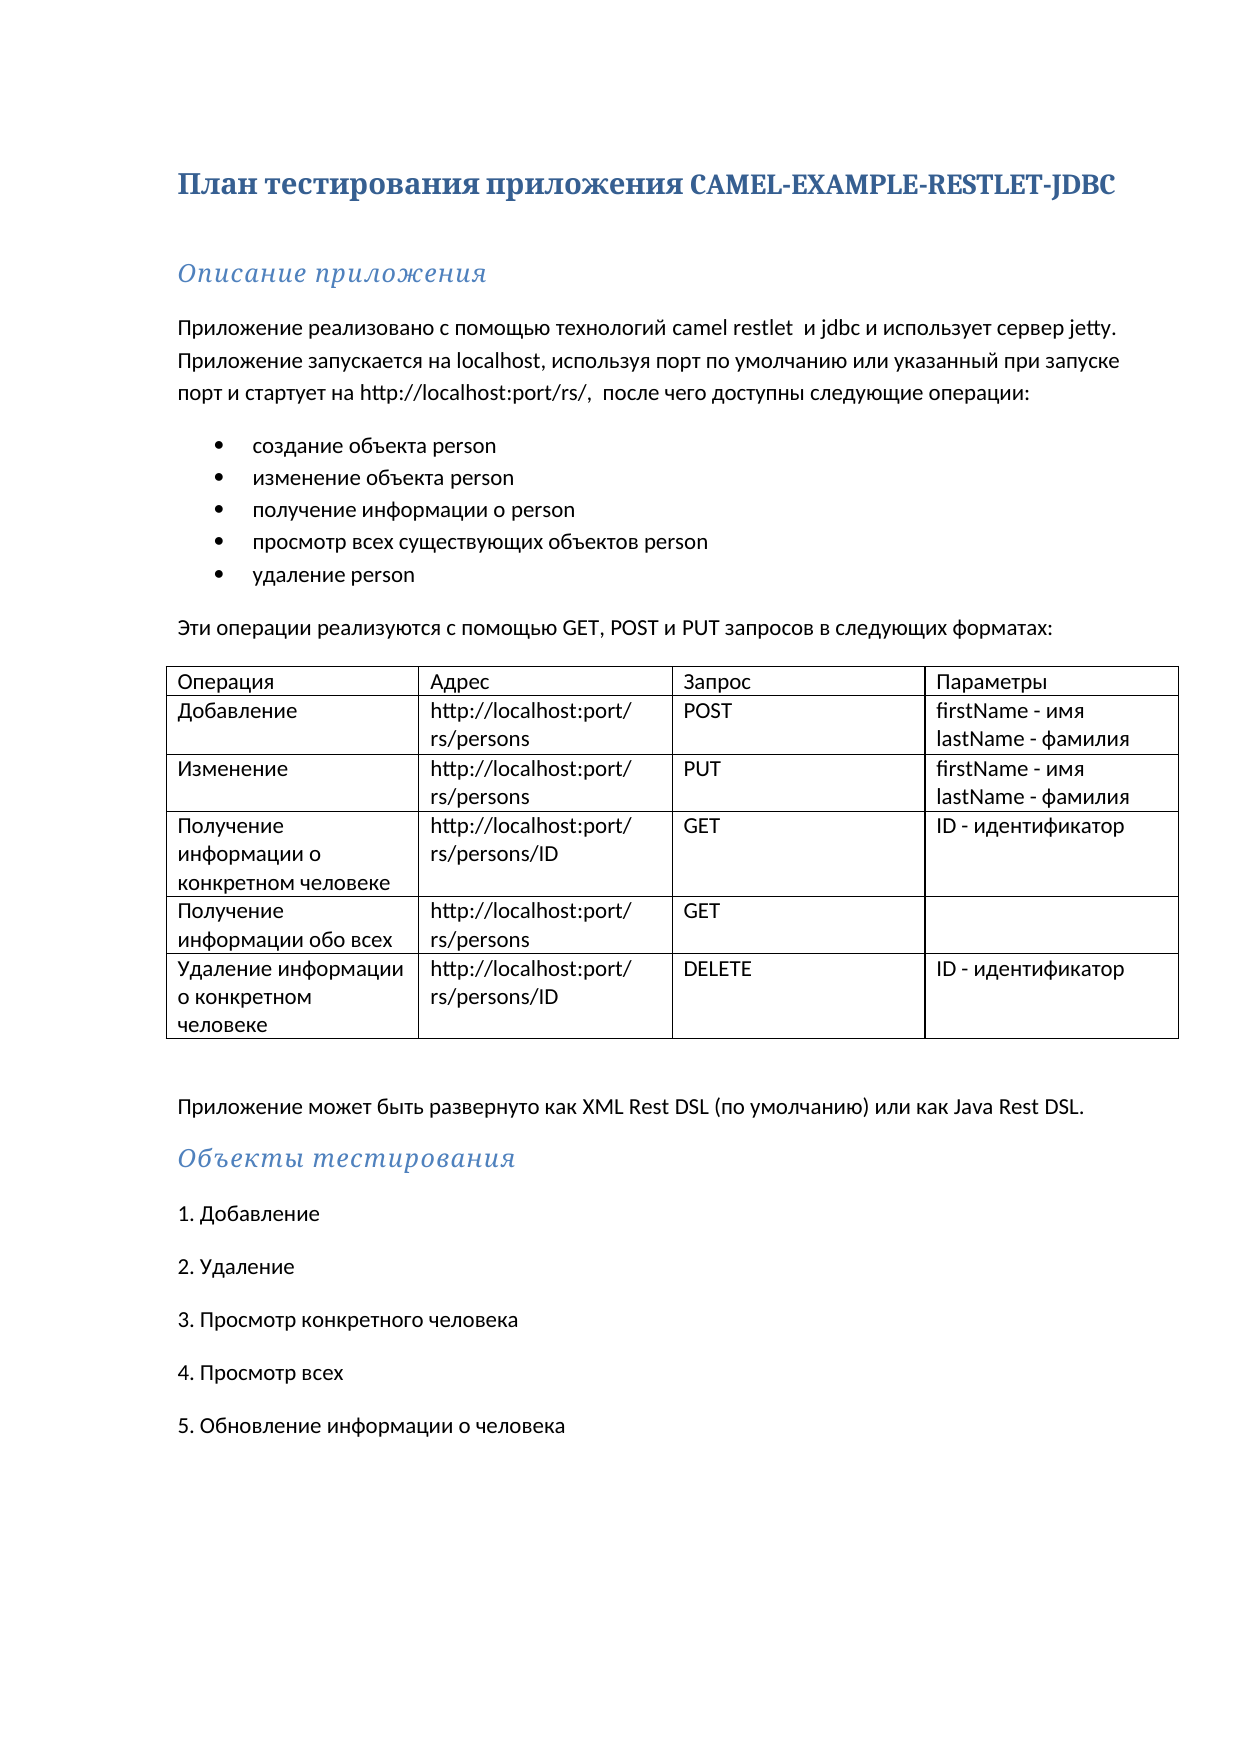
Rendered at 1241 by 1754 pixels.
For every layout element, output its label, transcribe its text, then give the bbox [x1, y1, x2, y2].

text 5. Обновление информации о человека [177, 1411, 1152, 1439]
table_cell PUT [673, 755, 924, 811]
table_cell Получение информации обо всех [167, 897, 418, 953]
table_cell [926, 897, 1178, 953]
text 4. Просмотр всех [177, 1358, 1152, 1386]
list удаление person [215, 560, 1152, 588]
text 3. Просмотр конкретного человека [177, 1305, 1152, 1333]
table_cell GET [673, 897, 924, 953]
table_cell Удаление информации о конкретном человеке [167, 954, 418, 1038]
text Эти операции реализуются с помощью GET, POST и PUT запросов в следующих форматах: [177, 613, 1152, 641]
table_cell http://localhost:port/rs/persons [419, 755, 672, 811]
text 1. Добавление [177, 1199, 1152, 1227]
subtitle План тестирования приложения CAMEL-EXAMPLE-RESTLET-JDBC [177, 168, 1152, 202]
table_cell Добавление [167, 696, 418, 753]
table_header Параметры [926, 667, 1178, 695]
list просмотр всех существующих объектов person [215, 527, 1152, 556]
subtitle Описание приложения [177, 260, 1152, 288]
table_cell Получение информации о конкретном человеке [167, 812, 418, 896]
table_cell http://localhost:port/rs/persons/ID [419, 954, 672, 1038]
table_cell Изменение [167, 755, 418, 811]
table_cell http://localhost:port/rs/persons [419, 897, 672, 953]
table_cell http://localhost:port/rs/persons/ID [419, 812, 672, 896]
text Приложение реализовано с помощью технологий camel restlet и jdbc и использует сервер jetty. Приложение запускается на localhost, используя порт по умолчанию или указанный при запуске порт и стартует на http://localhost:port/rs/, после чего доступны следующие операции: [177, 313, 1152, 406]
list изменение объекта person [215, 463, 1152, 491]
list создание объекта person [215, 431, 1152, 459]
table_cell http://localhost:port/rs/persons [419, 696, 672, 753]
table_cell firstName - имя lastName - фамилия [926, 696, 1178, 753]
text Приложение может быть развернуто как XML Rest DSL (по умолчанию) или как Java Rest DSL. [177, 1092, 1152, 1120]
list получение информации о person [215, 495, 1152, 523]
table_header Адрес [419, 667, 672, 695]
table_cell POST [673, 696, 924, 753]
table_cell ID - идентификатор [926, 954, 1178, 1038]
subtitle Объекты тестирования [177, 1145, 1152, 1174]
table_cell DELETE [673, 954, 924, 1038]
text 2. Удаление [177, 1252, 1152, 1280]
table_cell firstName - имя lastName - фамилия [926, 755, 1178, 811]
table_header Запрос [673, 667, 924, 695]
table_cell GET [673, 812, 924, 896]
table_cell ID - идентификатор [926, 812, 1178, 896]
table_header Операция [167, 667, 418, 695]
